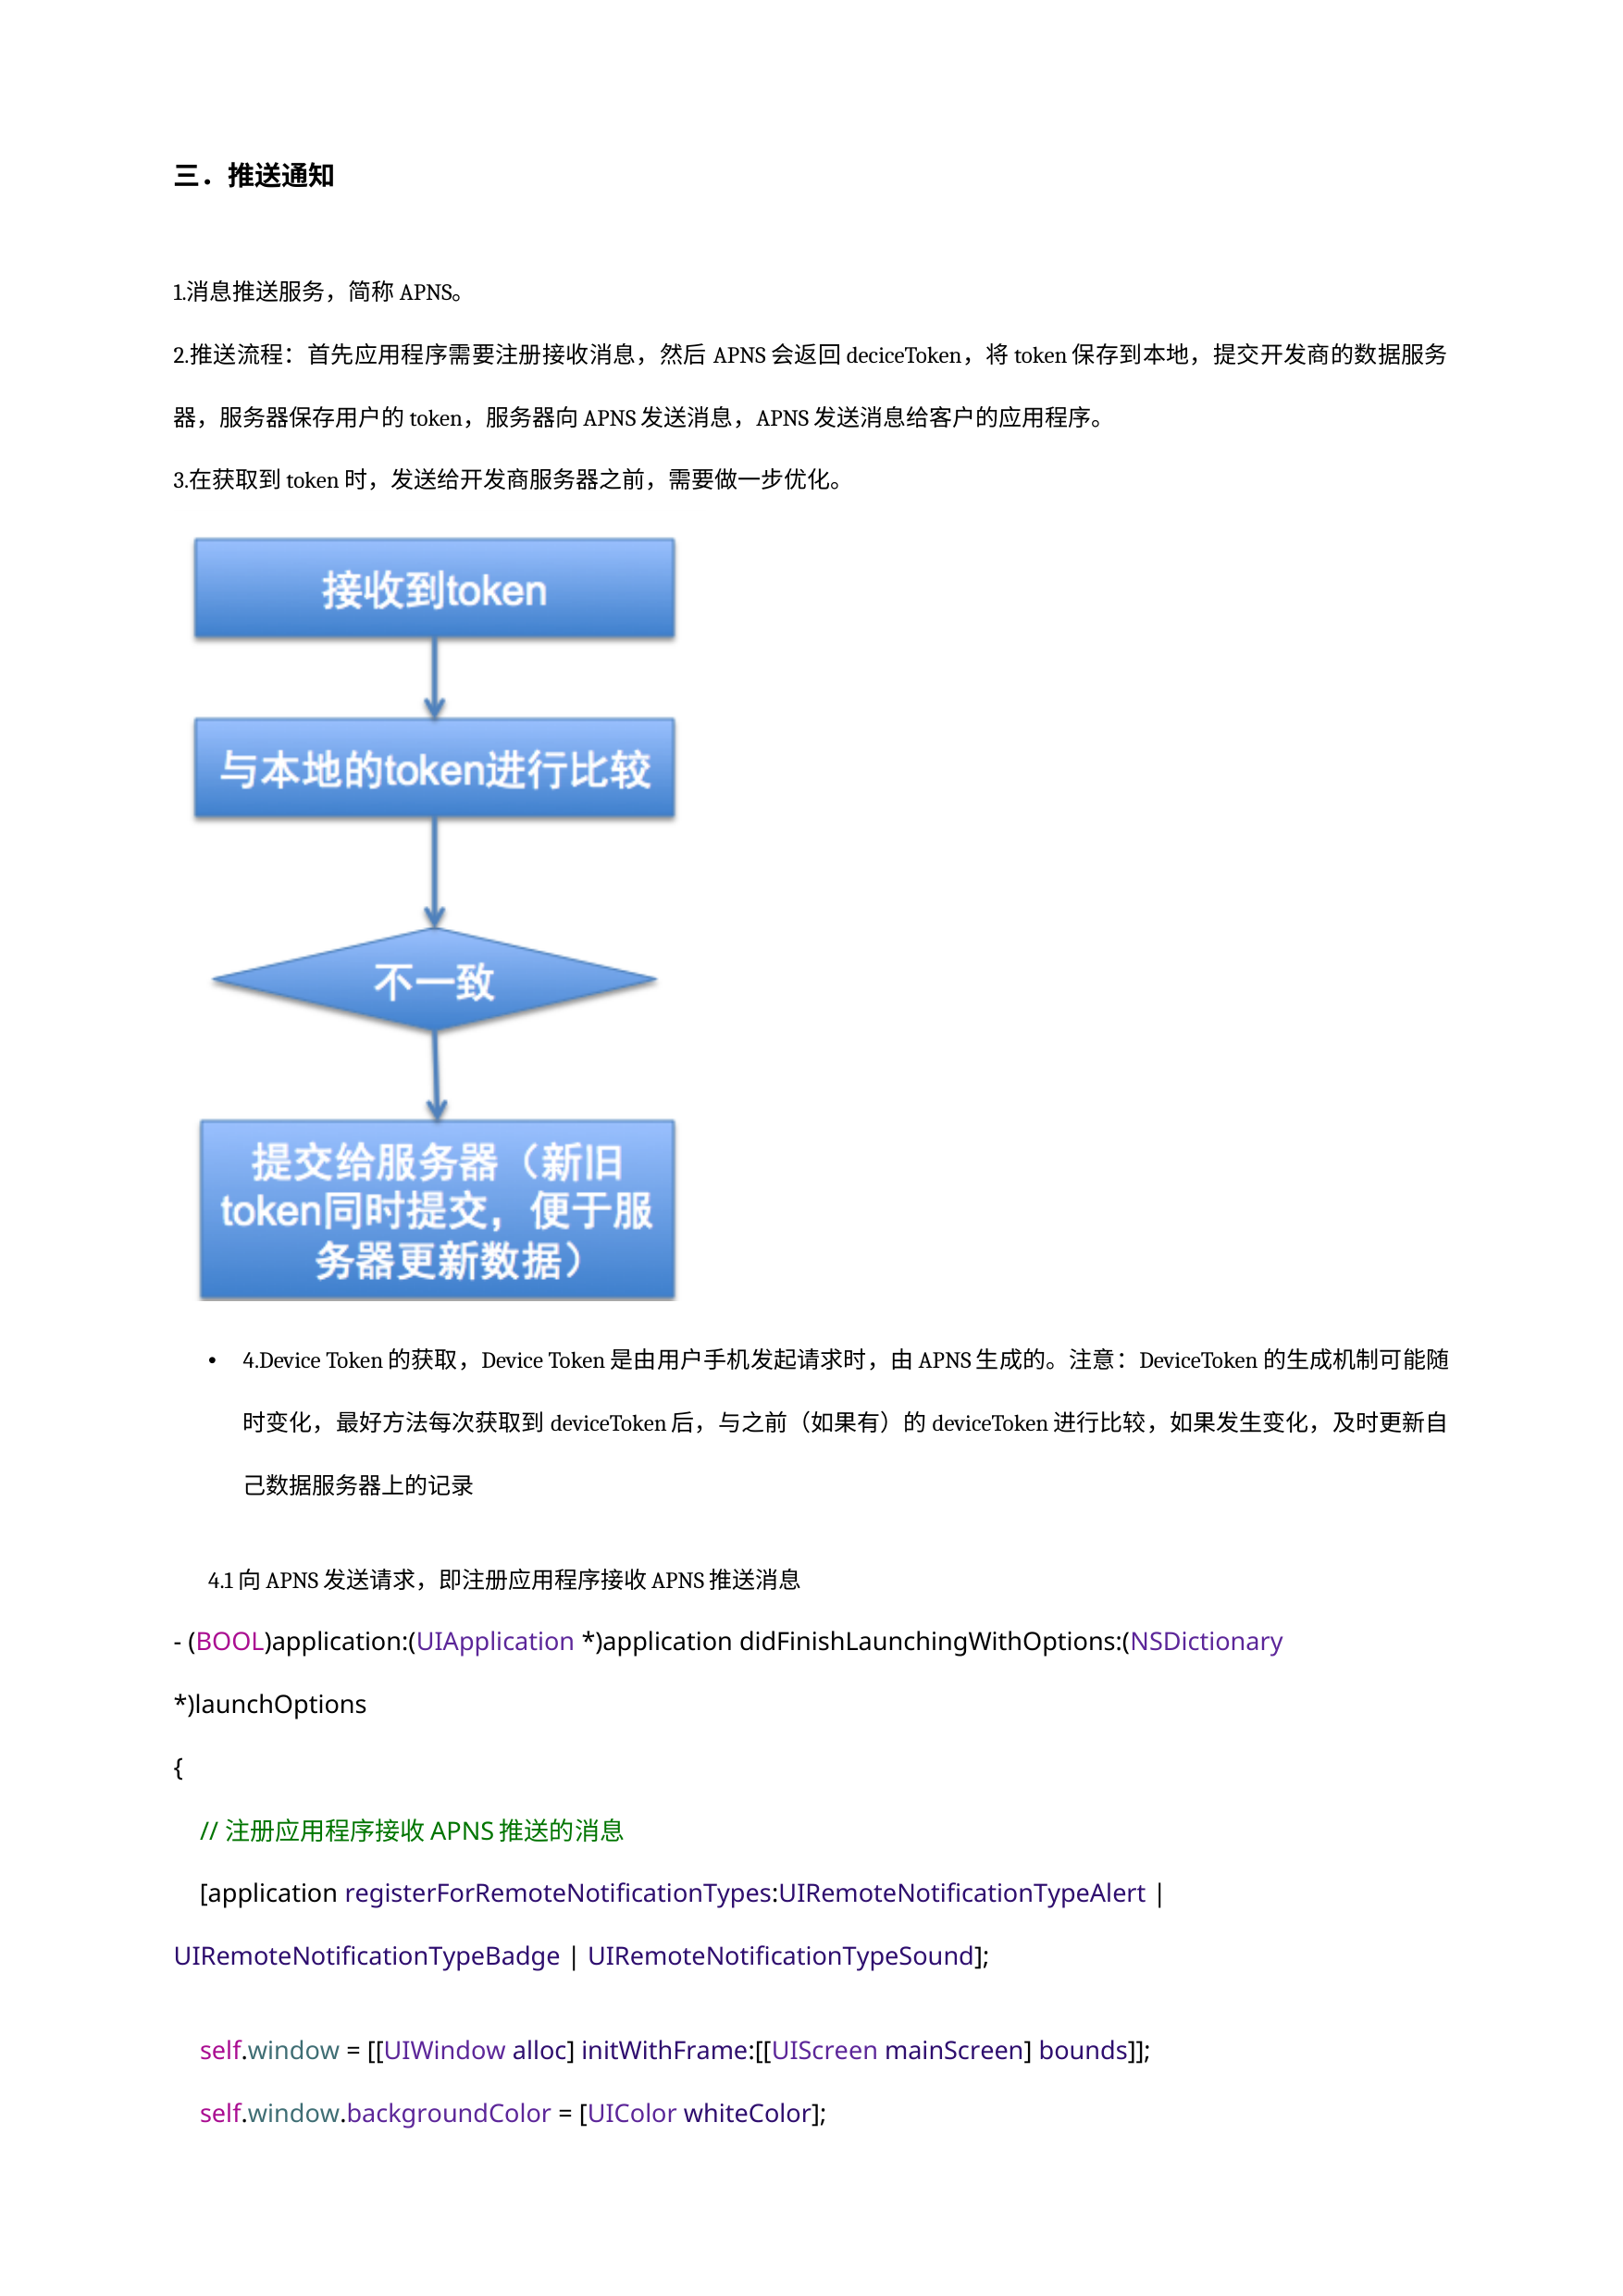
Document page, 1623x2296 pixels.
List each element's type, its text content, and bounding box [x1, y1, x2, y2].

text 1.消息推送服务，简称APNS。 [173, 258, 1449, 321]
text { [173, 1735, 1449, 1798]
text // 注册应用程序接收APNS推送的消息 [173, 1798, 1449, 1861]
text self.window = [[UIWindow alloc] initWithFrame:[[UIScreen mainScreen] bounds]]; [173, 2018, 1449, 2081]
picture [173, 510, 707, 1301]
text 3.在获取到token时，发送给开发商服务器之前，需要做一步优化。 [173, 447, 1449, 510]
text [application registerForRemoteNotificationTypes:UIRemoteNotificationTypeAlert | UIRemoteNotificationTypeBadge | UIRemoteNotificationTypeSound]; [173, 1861, 1449, 1987]
text - (BOOL)application:(UIApplication *)application didFinishLaunchingWithOptions:(NSDictionary *)launchOptions [173, 1609, 1449, 1735]
text self.window.backgroundColor = [UIColor whiteColor]; [173, 2081, 1449, 2144]
text 2.推送流程：首先应用程序需要注册接收消息，然后APNS会返回deciceToken，将token保存到本地，提交开发商的数据服务器，服务器保存用户的token，服务器向APNS发送消息，APNS发送消息给客户的应用程序。 [173, 321, 1449, 447]
subtitle 三．推送通知 [173, 142, 1449, 205]
list 4.1 向APNS发送请求，即注册应用程序接收APNS推送消息 [208, 1547, 1449, 1609]
list 4.Device Token的获取，Device Token是由用户手机发起请求时，由APNS生成的。注意：DeviceToken的生成机制可能随时变化，最好方法每次获取到deviceToken后，与之前（如果有）的deviceToken进行比较，如果发生变化，及时更新自己数据服务器上的记录 [208, 1327, 1449, 1516]
